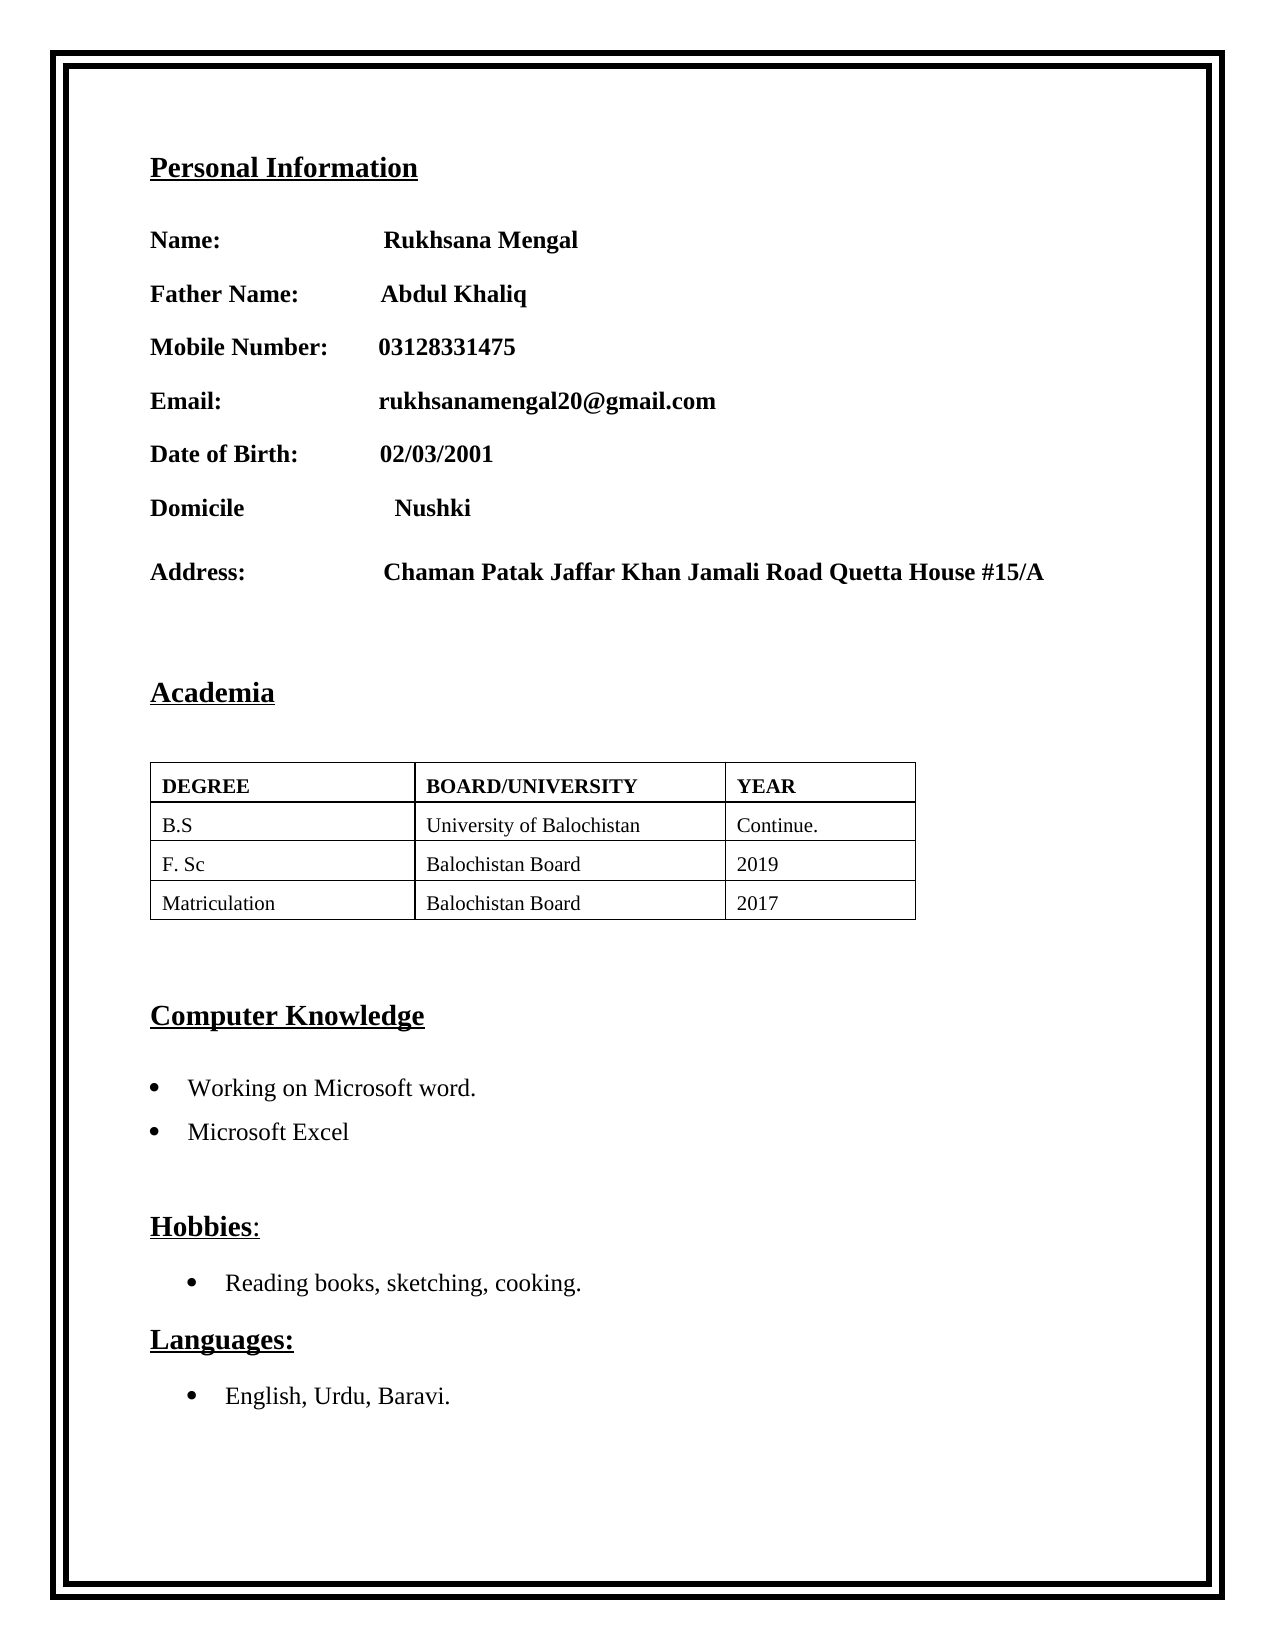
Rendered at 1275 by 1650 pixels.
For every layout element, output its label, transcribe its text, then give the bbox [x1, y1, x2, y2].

list Reading books, sketching, cooking. [187, 1268, 1125, 1297]
text Hobbies: [150, 1209, 1125, 1242]
text Father Name: Abdul Khaliq [150, 279, 1125, 308]
table_cell 2017 [726, 881, 915, 918]
text Academia [150, 675, 1125, 708]
text Address: Chaman Patak Jaffar Khan Jamali Road Quetta House #15/A [150, 557, 1125, 586]
text Personal Information [150, 150, 1012, 183]
text Name: Rukhsana Mengal [150, 225, 1125, 254]
list Microsoft Excel [150, 1117, 1125, 1145]
text Languages: [150, 1322, 1125, 1355]
table_cell Balochistan Board [416, 841, 725, 879]
table_cell Matriculation [151, 881, 414, 918]
text Domicile Nushki [150, 493, 1125, 522]
list Working on Microsoft word. [150, 1073, 1125, 1102]
table_cell University of Balochistan [416, 803, 725, 840]
table_cell Balochistan Board [416, 881, 725, 918]
text Date of Birth: 02/03/2001 [150, 439, 1125, 468]
table_header YEAR [726, 763, 915, 801]
table_cell Continue. [726, 803, 915, 840]
list English, Urdu, Baravi. [187, 1381, 1125, 1410]
text Mobile Number: 03128331475 [150, 332, 1125, 361]
table_header DEGREE [151, 763, 414, 801]
text Computer Knowledge [150, 998, 1012, 1032]
text Email: rukhsanamengal20@gmail.com [150, 386, 1125, 415]
table_cell B.S [151, 803, 414, 840]
table_cell F. Sc [151, 841, 414, 879]
table_cell 2019 [726, 841, 915, 879]
table_header BOARD/UNIVERSITY [416, 763, 725, 801]
